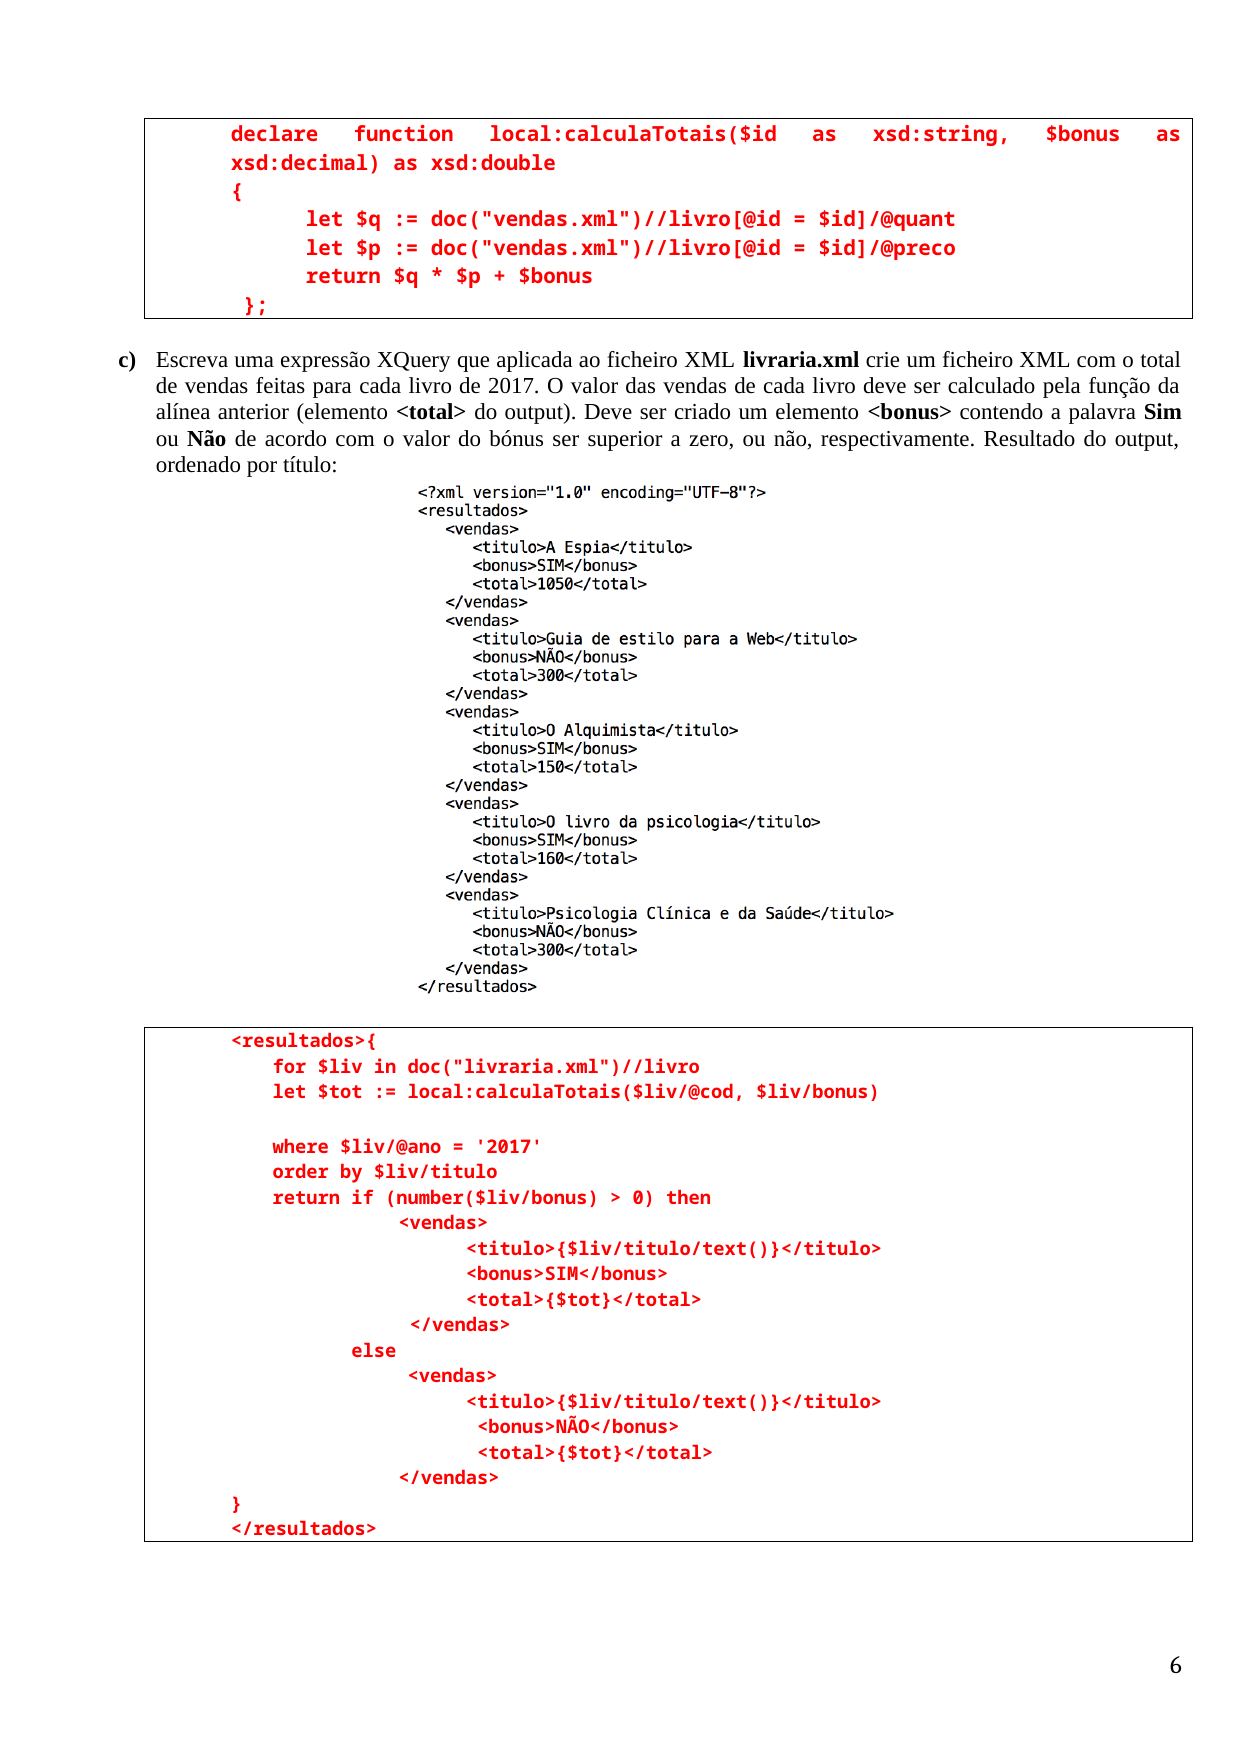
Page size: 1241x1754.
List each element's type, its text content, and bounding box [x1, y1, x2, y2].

table_header <resultados>{ for $liv in doc("livraria.xml")//livro let $tot := local:calculaTotais($liv/@cod, $liv/bonus) where $liv/@ano = '2017' order by $liv/titulo return if (number($liv/bonus) > 0) then <vendas> <titulo>{$liv/titulo/text()}</titulo> <bonus>SIM</bonus> <total>{$tot}</total> </vendas> else <vendas> <titulo>{$liv/titulo/text()}</titulo> <bonus>NÃO</bonus> <total>{$tot}</total> </vendas> } </resultados> [145, 1028, 1192, 1541]
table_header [145, 119, 1192, 318]
picture [414, 477, 924, 1001]
list Escreva uma expressão XQuery que aplicada ao ficheiro XML livraria.xml crie um ficheiro XML com o total de vendas feitas para cada livro de 2017. O valor das vendas de cada livro deve ser calculado pela função da alínea anterior (elemento <total> do output). Deve ser criado um elemento <bonus> contendo a palavra Sim ou Não de acordo com o valor do bónus ser superior a zero, ou não, respectivamente. Resultado do output, ordenado por título: [118, 346, 1182, 477]
